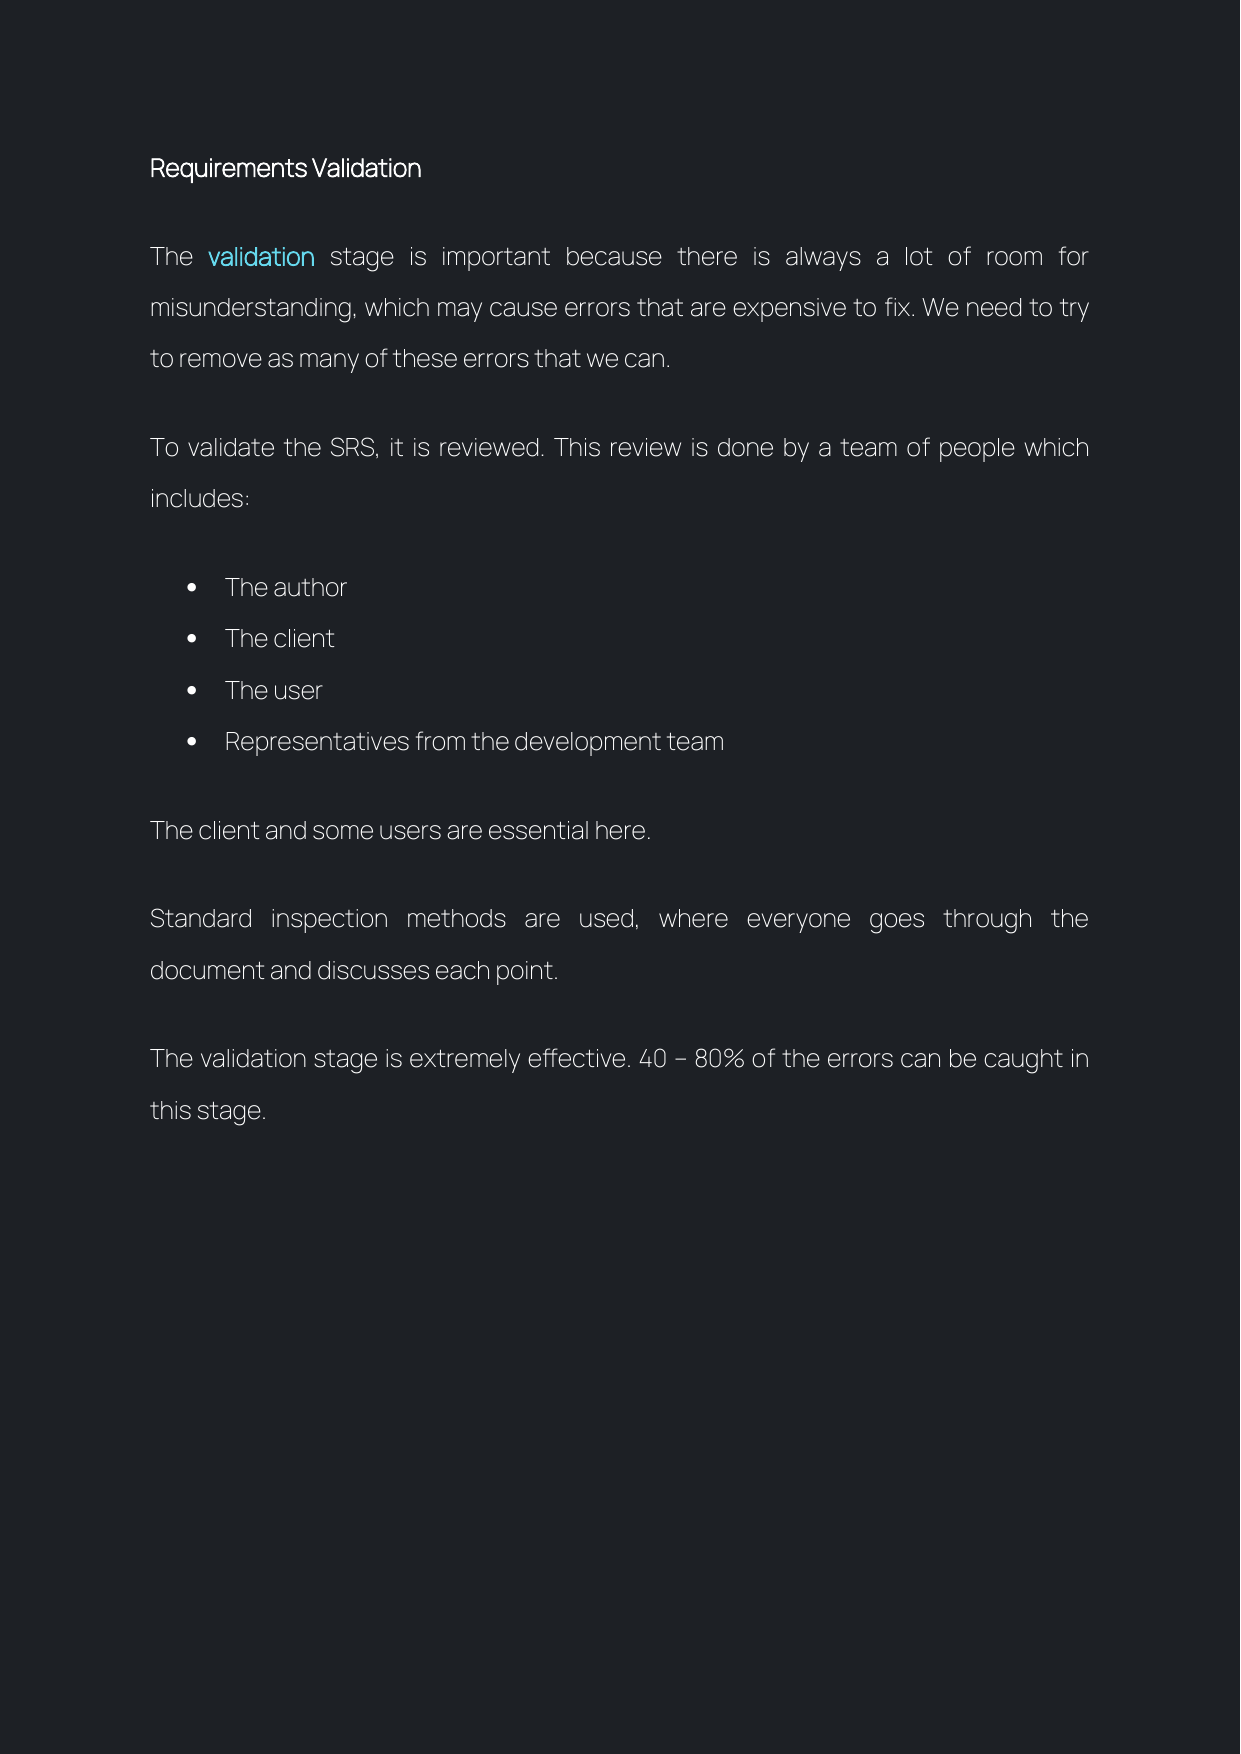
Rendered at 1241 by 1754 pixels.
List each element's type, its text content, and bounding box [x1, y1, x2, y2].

text The client and some users are essential here. [150, 812, 1090, 847]
list The author [187, 570, 1090, 604]
text Standard inspection methods are used, where everyone goes through the document and discusses each point. [150, 901, 1090, 987]
list The client [187, 621, 1090, 655]
text The validation stage is important because there is always a lot of room for misunderstanding, which may cause errors that are expensive to fix. We need to try to remove as many of these errors that we can. [150, 239, 1090, 375]
text To validate the SRS, it is reviewed. This review is done by a team of people which includes: [150, 430, 1090, 515]
text The validation stage is extremely effective. 40 – 80% of the errors can be caught in this stage. [150, 1041, 1090, 1127]
list The user [187, 672, 1090, 707]
subtitle Requirements Validation [150, 150, 1090, 184]
list Representatives from the development team [187, 724, 1090, 758]
